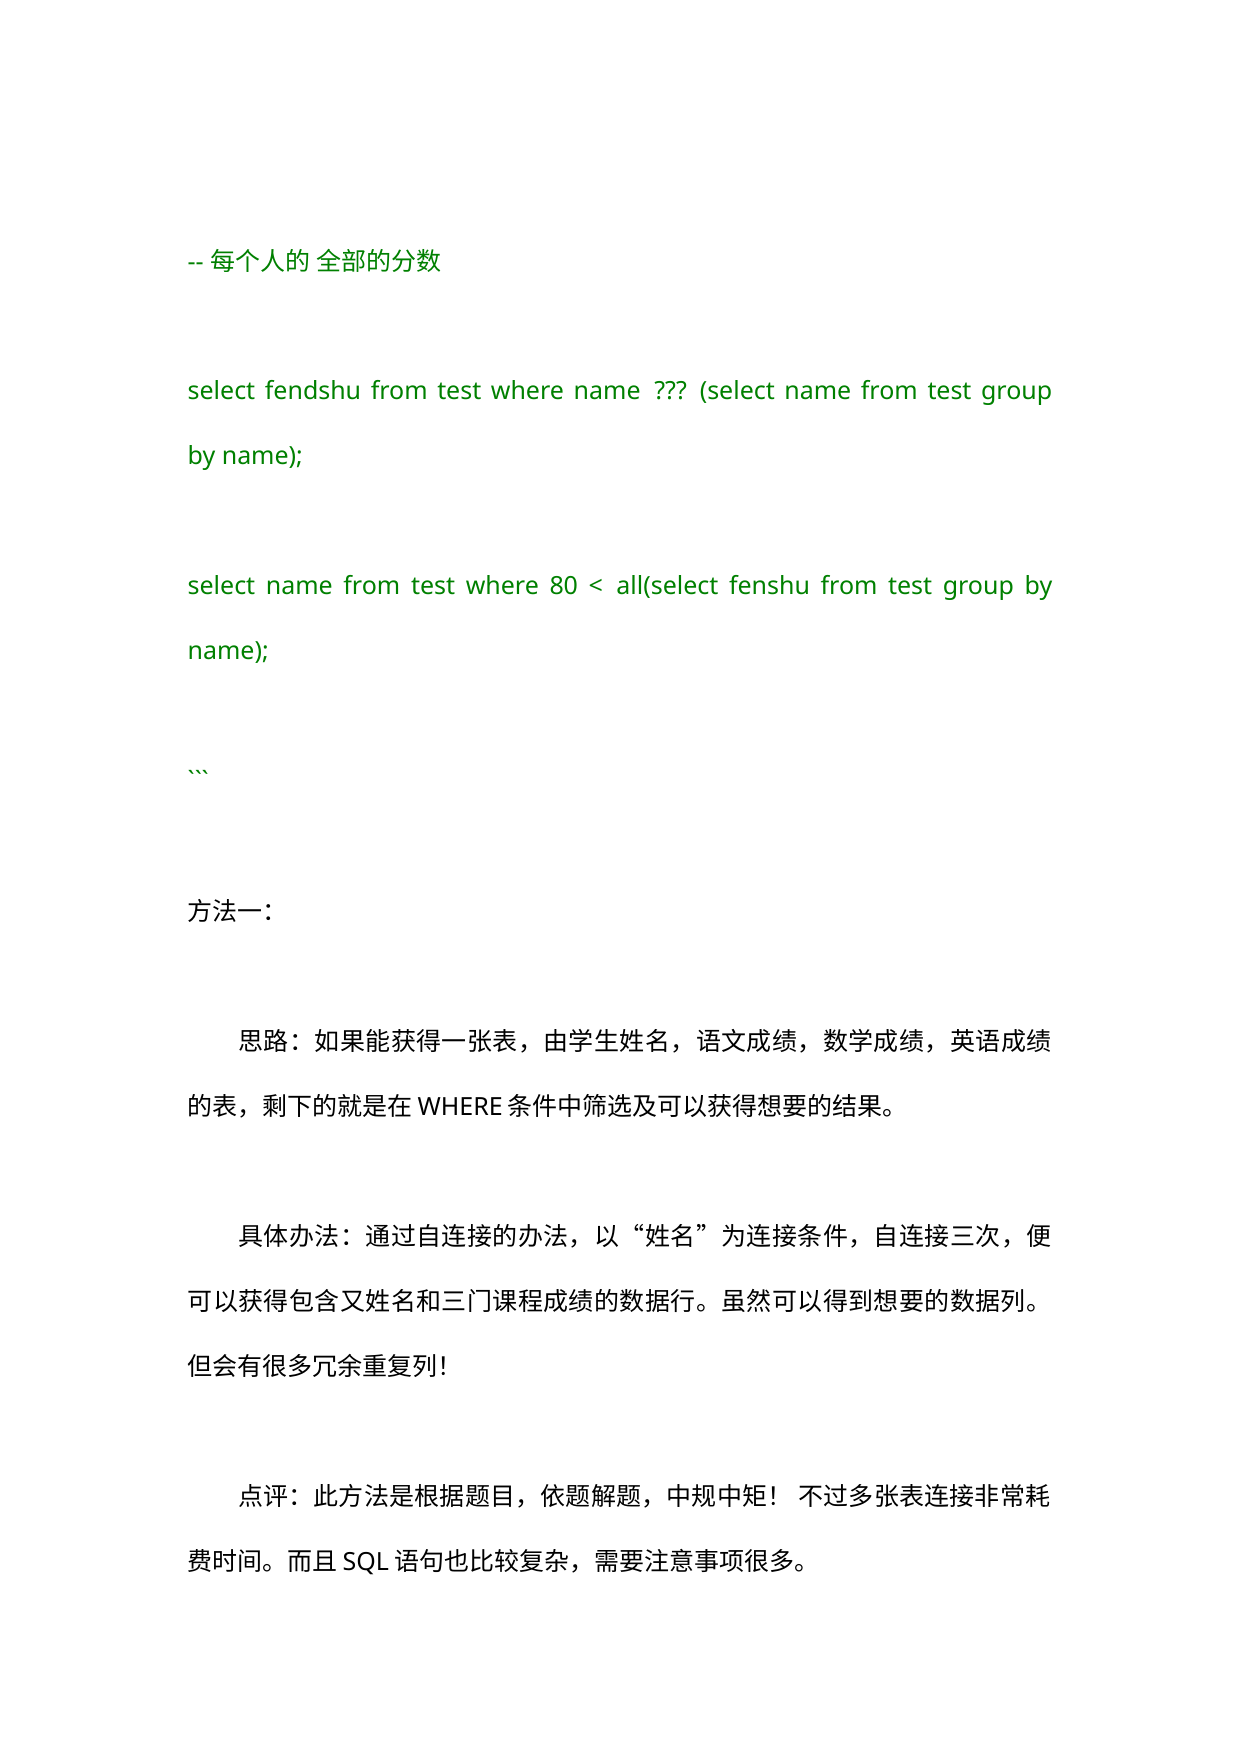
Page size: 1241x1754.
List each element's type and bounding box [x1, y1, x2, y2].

text [187, 162, 1053, 1592]
